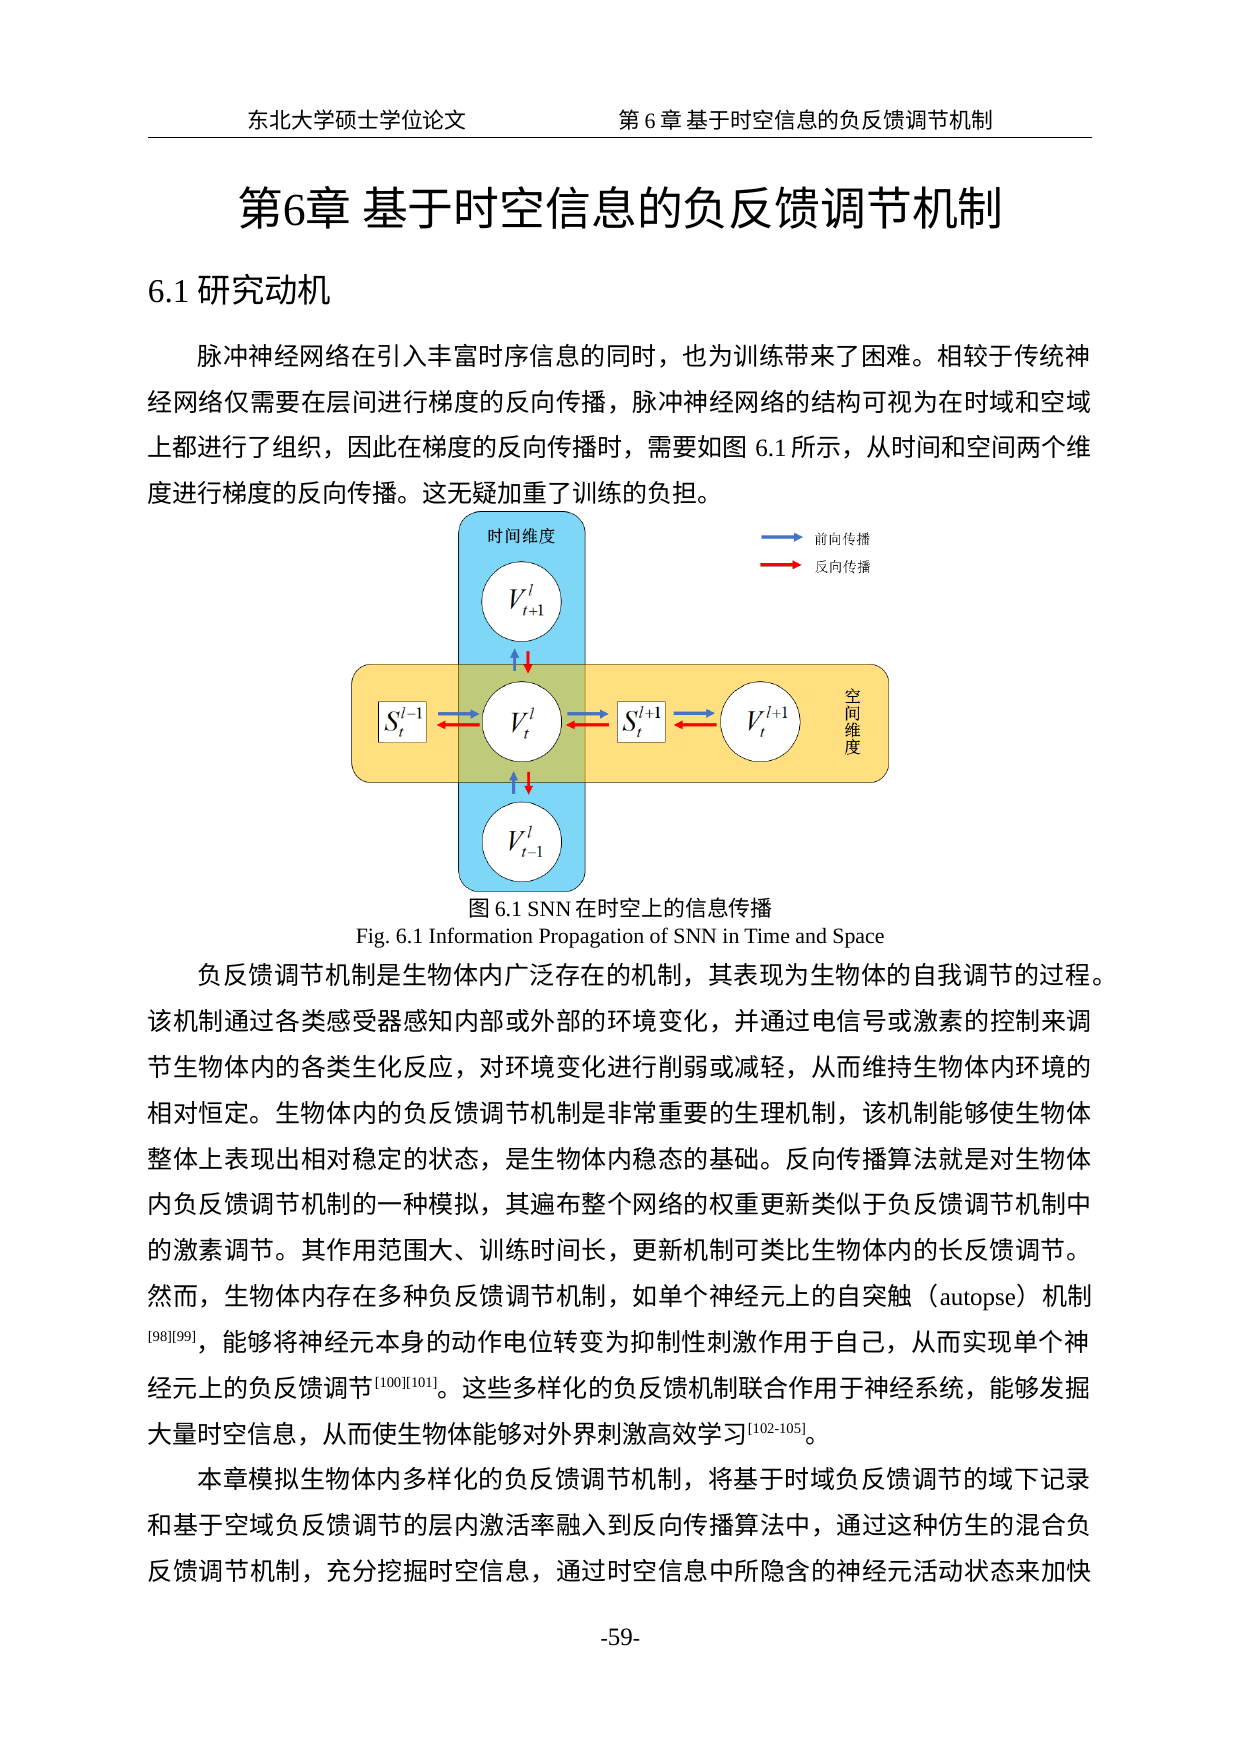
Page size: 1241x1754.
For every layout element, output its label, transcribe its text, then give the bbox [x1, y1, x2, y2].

text 脉冲神经网络在引入丰富时序信息的同时，也为训练带来了困难。相较于传统神经网络仅需要在层间进行梯度的反向传播，脉冲神经网络的结构可视为在时域和空域上都进行了组织，因此在梯度的反向传播时，需要如图6.1所示，从时间和空间两个维度进行梯度的反向传播。这无疑加重了训练的负担。 [148, 328, 1092, 512]
text 图 6.1 SNN在时空上的信息传播 [148, 891, 1092, 923]
picture [351, 511, 889, 892]
text 负反馈调节机制是生物体内广泛存在的机制，其表现为生物体的自我调节的过程。该机制通过各类感受器感知内部或外部的环境变化，并通过电信号或激素的控制来调节生物体内的各类生化反应，对环境变化进行削弱或减轻，从而维持生物体内环境的相对恒定。生物体内的负反馈调节机制是非常重要的生理机制，该机制能够使生物体整体上表现出相对稳定的状态，是生物体内稳态的基础。反向传播算法就是对生物体内负反馈调节机制的一种模拟，其遍布整个网络的权重更新类似于负反馈调节机制中的激素调节。其作用范围大、训练时间长，更新机制可类比生物体内的长反馈调节。然而，生物体内存在多种负反馈调节机制，如单个神经元上的自突触（autopse）机制[98][99]，能够将神经元本身的动作电位转变为抑制性刺激作用于自己，从而实现单个神经元上的负反馈调节[100][101]。这些多样化的负反馈机制联合作用于神经系统，能够发掘大量时空信息，从而使生物体能够对外界刺激高效学习[102-105]。 [148, 948, 1092, 1452]
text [148, 1452, 1092, 1590]
text Fig. 6.1 Information Propagation of SNN in Time and Space [148, 923, 1092, 948]
list 基于时空信息的负反馈调节机制 [148, 173, 1092, 239]
subtitle 6.1 研究动机 [148, 264, 1092, 312]
